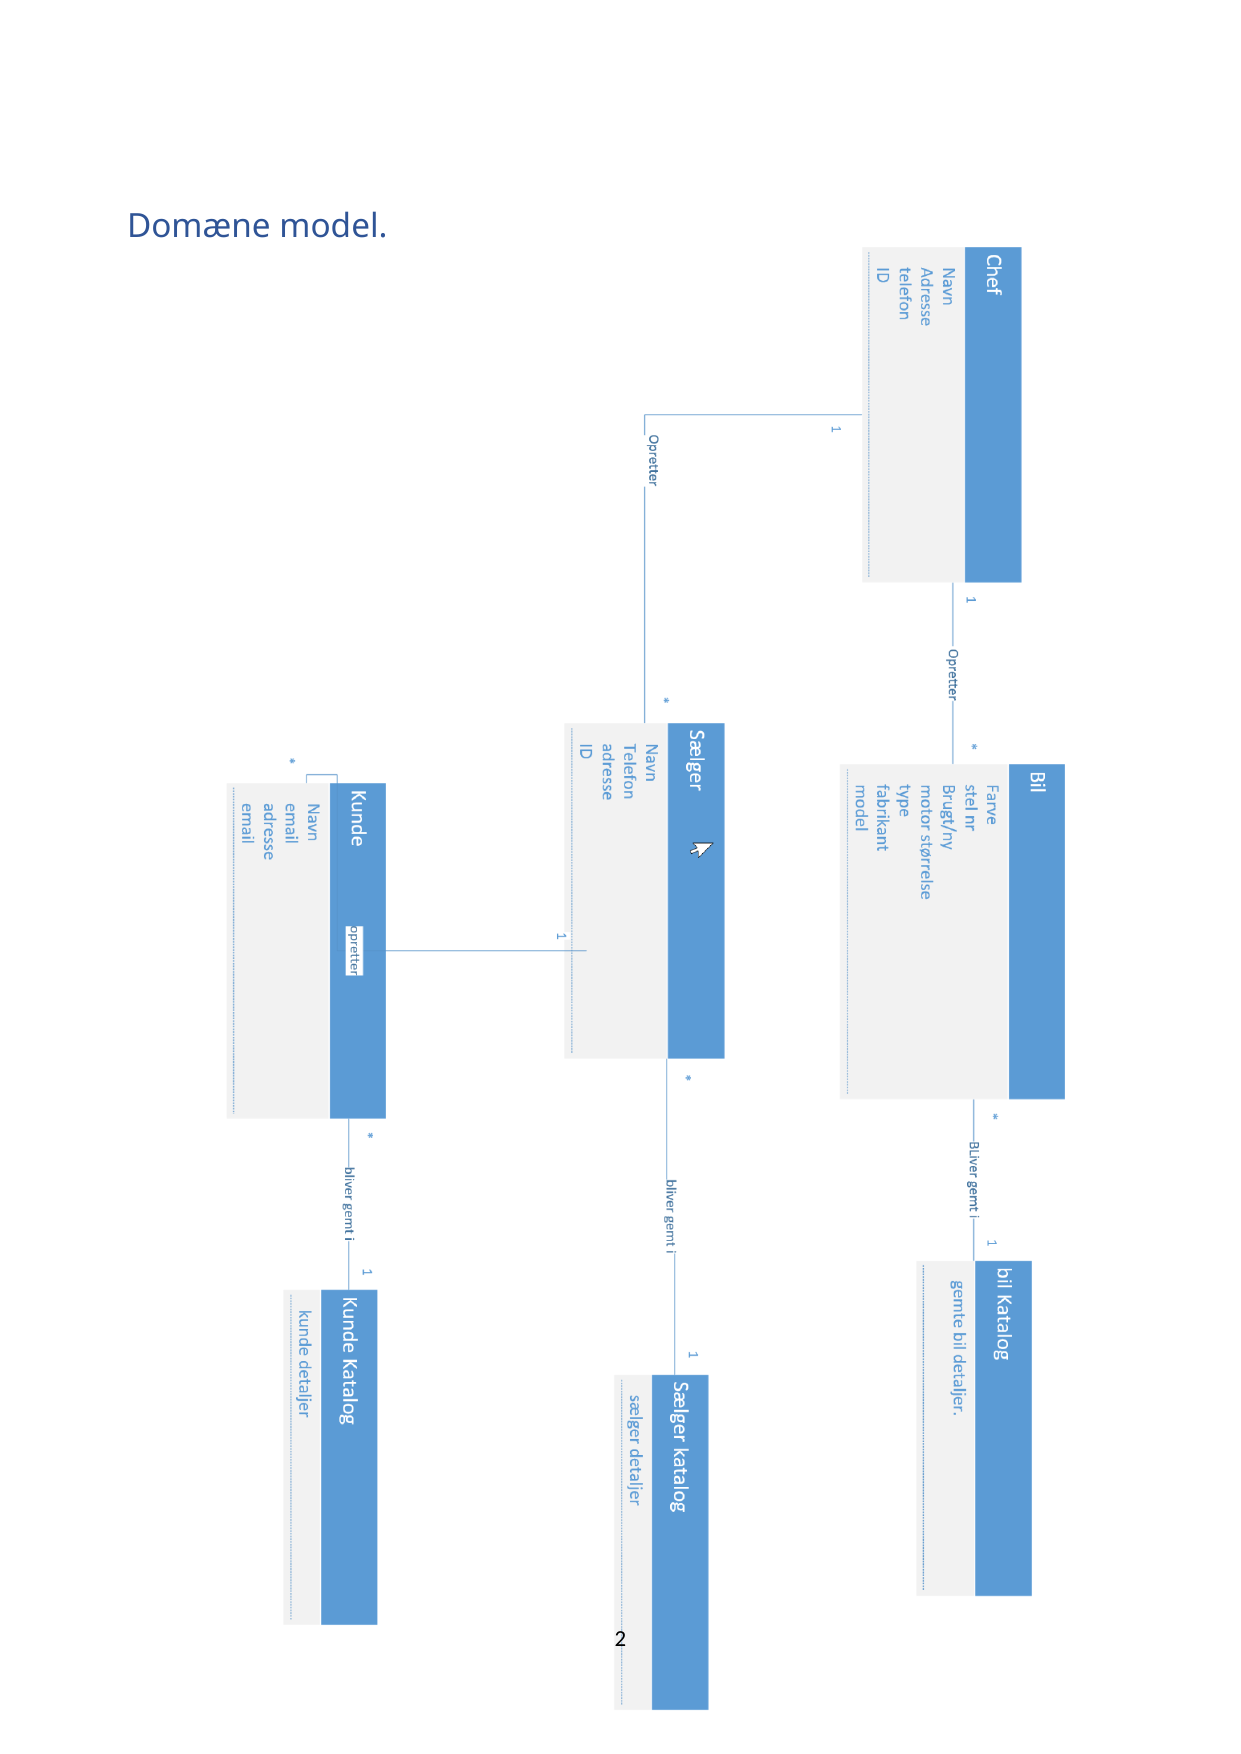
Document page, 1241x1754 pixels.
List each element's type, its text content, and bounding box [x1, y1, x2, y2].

picture [149, 248, 1094, 1735]
subtitle Domæne model. [118, 202, 1122, 248]
